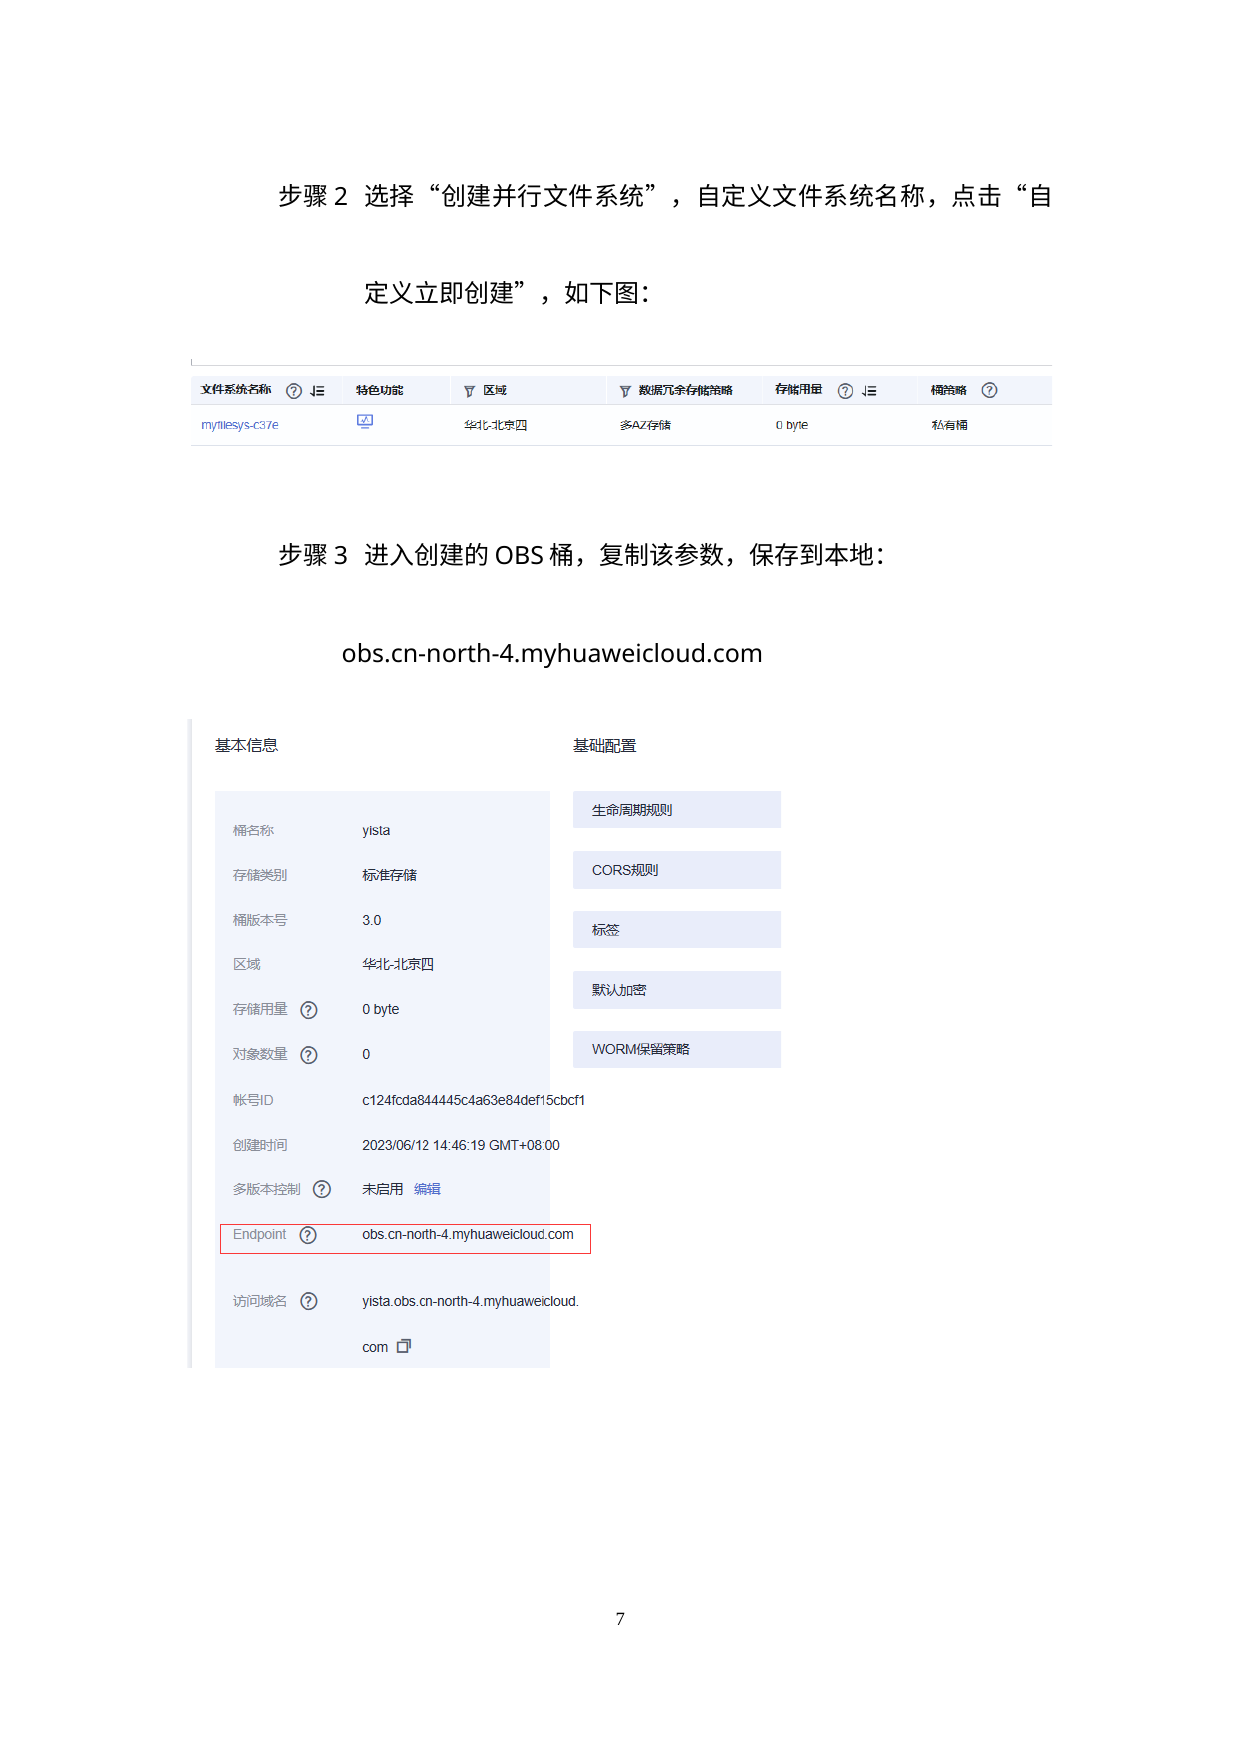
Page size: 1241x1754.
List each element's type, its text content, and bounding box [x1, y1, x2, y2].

list obs.cn-north-4.myhuaweicloud.com [187, 621, 1053, 686]
list 选择“创建并行文件系统”，自定义文件系统名称，点击“自定义立即创建”，如下图： [348, 162, 1053, 324]
list 进入创建的OBS桶，复制该参数，保存到本地： [348, 521, 1053, 586]
picture [187, 359, 1053, 463]
picture [187, 719, 782, 1368]
